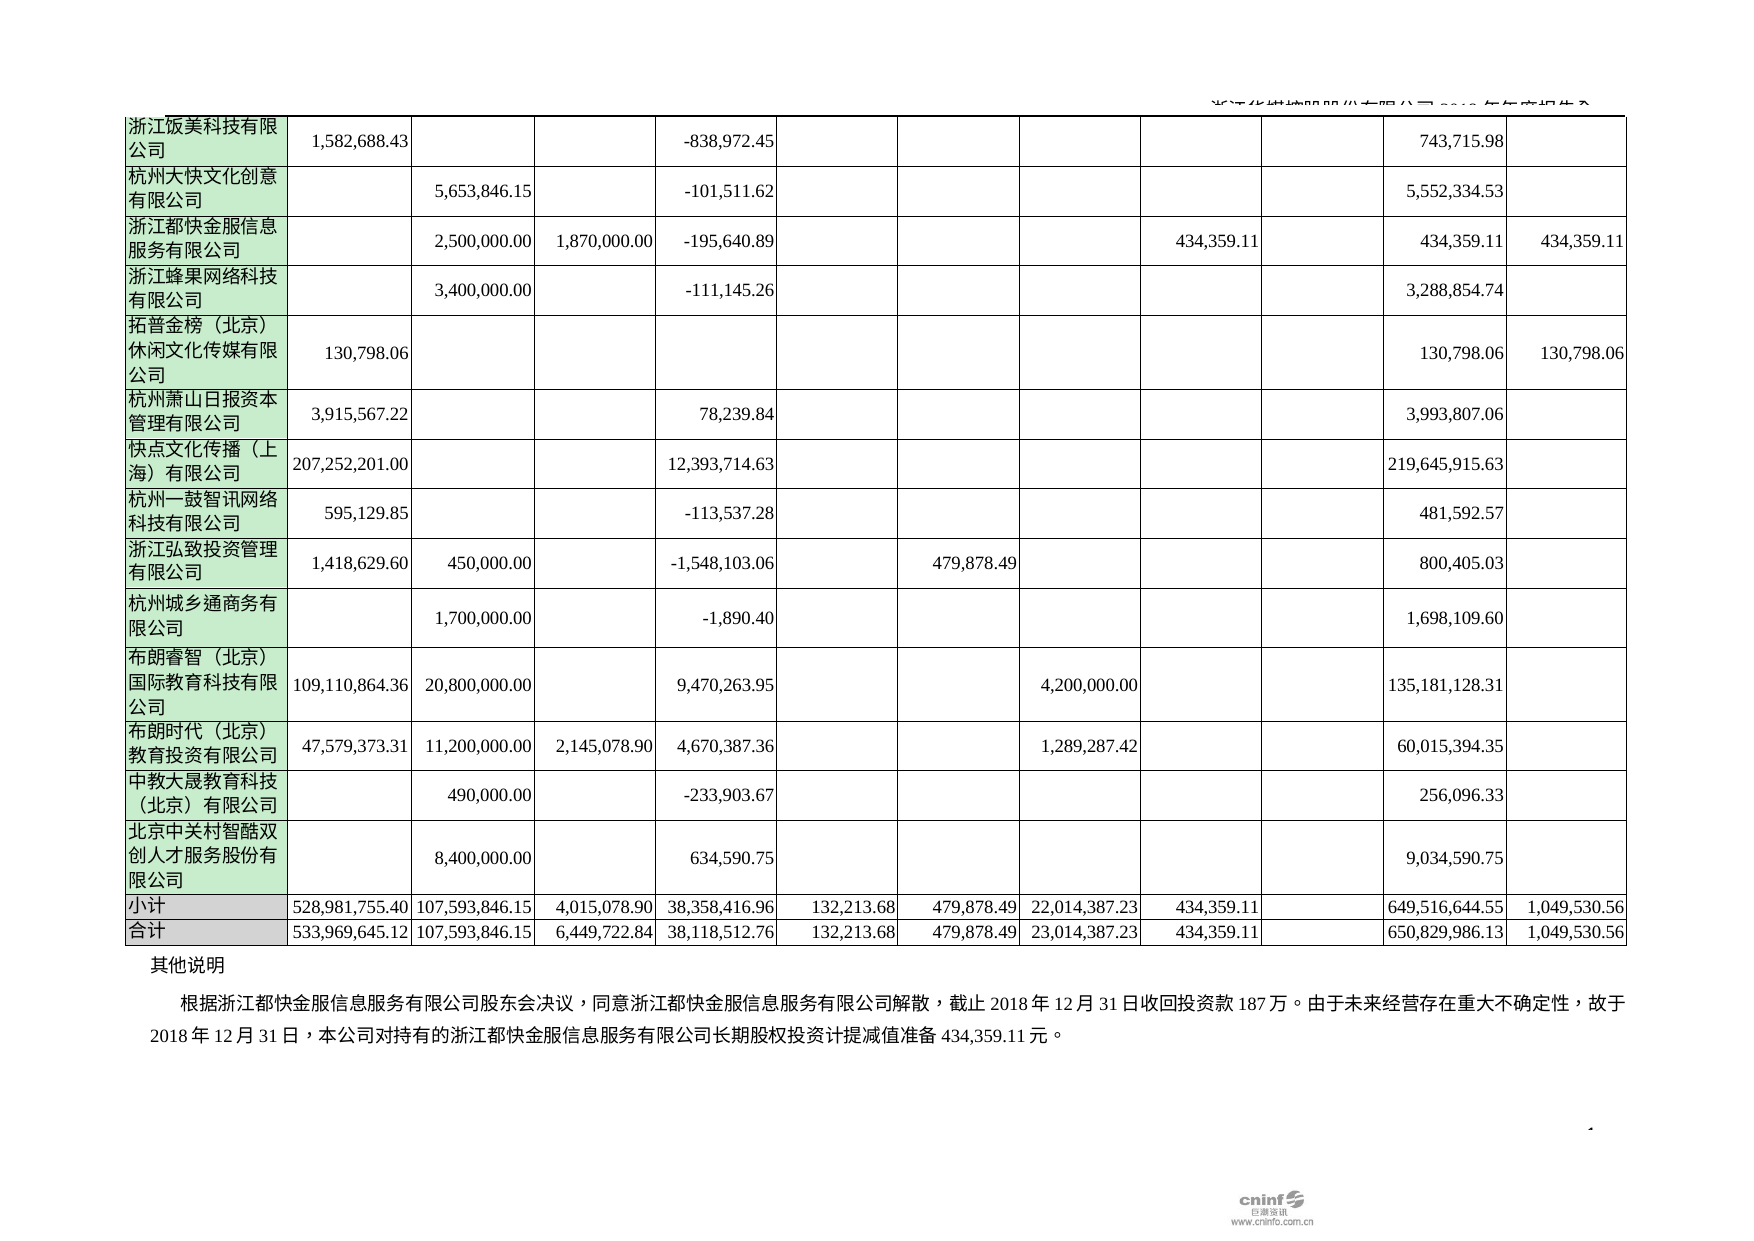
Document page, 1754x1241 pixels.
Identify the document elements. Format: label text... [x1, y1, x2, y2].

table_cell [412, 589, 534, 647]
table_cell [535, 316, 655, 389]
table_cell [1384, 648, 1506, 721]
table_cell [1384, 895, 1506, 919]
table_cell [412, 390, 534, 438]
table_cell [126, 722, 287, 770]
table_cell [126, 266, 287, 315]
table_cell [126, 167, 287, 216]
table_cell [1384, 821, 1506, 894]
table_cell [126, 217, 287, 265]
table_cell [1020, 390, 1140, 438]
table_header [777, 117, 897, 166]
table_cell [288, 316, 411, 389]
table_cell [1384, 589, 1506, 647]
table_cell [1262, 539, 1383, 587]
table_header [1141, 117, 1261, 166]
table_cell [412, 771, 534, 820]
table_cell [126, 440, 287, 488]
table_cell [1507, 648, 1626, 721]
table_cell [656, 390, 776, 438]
text 其他说明 [150, 952, 1639, 978]
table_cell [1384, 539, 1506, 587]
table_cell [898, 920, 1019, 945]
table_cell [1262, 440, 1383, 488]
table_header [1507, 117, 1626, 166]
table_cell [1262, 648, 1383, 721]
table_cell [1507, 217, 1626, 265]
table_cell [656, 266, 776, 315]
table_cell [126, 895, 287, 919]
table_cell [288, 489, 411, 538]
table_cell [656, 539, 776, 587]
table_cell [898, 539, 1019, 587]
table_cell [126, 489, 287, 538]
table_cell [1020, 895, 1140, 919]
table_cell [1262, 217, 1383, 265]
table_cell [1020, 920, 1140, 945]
text 根据浙江都快金服信息服务有限公司股东会决议，同意浙江都快金服信息服务有限公司解散，截止2018年12月31日收回投资款187万。由于未来经营存在重大不确定性，故于 [180, 990, 1639, 1016]
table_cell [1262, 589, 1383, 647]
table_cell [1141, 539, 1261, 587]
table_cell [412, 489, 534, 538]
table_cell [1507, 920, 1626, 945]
text 2018年12月31日，本公司对持有的浙江都快金服信息服务有限公司长期股权投资计提减值准备434,359.11元。 [150, 1022, 1639, 1048]
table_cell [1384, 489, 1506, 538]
picture [1227, 1188, 1316, 1228]
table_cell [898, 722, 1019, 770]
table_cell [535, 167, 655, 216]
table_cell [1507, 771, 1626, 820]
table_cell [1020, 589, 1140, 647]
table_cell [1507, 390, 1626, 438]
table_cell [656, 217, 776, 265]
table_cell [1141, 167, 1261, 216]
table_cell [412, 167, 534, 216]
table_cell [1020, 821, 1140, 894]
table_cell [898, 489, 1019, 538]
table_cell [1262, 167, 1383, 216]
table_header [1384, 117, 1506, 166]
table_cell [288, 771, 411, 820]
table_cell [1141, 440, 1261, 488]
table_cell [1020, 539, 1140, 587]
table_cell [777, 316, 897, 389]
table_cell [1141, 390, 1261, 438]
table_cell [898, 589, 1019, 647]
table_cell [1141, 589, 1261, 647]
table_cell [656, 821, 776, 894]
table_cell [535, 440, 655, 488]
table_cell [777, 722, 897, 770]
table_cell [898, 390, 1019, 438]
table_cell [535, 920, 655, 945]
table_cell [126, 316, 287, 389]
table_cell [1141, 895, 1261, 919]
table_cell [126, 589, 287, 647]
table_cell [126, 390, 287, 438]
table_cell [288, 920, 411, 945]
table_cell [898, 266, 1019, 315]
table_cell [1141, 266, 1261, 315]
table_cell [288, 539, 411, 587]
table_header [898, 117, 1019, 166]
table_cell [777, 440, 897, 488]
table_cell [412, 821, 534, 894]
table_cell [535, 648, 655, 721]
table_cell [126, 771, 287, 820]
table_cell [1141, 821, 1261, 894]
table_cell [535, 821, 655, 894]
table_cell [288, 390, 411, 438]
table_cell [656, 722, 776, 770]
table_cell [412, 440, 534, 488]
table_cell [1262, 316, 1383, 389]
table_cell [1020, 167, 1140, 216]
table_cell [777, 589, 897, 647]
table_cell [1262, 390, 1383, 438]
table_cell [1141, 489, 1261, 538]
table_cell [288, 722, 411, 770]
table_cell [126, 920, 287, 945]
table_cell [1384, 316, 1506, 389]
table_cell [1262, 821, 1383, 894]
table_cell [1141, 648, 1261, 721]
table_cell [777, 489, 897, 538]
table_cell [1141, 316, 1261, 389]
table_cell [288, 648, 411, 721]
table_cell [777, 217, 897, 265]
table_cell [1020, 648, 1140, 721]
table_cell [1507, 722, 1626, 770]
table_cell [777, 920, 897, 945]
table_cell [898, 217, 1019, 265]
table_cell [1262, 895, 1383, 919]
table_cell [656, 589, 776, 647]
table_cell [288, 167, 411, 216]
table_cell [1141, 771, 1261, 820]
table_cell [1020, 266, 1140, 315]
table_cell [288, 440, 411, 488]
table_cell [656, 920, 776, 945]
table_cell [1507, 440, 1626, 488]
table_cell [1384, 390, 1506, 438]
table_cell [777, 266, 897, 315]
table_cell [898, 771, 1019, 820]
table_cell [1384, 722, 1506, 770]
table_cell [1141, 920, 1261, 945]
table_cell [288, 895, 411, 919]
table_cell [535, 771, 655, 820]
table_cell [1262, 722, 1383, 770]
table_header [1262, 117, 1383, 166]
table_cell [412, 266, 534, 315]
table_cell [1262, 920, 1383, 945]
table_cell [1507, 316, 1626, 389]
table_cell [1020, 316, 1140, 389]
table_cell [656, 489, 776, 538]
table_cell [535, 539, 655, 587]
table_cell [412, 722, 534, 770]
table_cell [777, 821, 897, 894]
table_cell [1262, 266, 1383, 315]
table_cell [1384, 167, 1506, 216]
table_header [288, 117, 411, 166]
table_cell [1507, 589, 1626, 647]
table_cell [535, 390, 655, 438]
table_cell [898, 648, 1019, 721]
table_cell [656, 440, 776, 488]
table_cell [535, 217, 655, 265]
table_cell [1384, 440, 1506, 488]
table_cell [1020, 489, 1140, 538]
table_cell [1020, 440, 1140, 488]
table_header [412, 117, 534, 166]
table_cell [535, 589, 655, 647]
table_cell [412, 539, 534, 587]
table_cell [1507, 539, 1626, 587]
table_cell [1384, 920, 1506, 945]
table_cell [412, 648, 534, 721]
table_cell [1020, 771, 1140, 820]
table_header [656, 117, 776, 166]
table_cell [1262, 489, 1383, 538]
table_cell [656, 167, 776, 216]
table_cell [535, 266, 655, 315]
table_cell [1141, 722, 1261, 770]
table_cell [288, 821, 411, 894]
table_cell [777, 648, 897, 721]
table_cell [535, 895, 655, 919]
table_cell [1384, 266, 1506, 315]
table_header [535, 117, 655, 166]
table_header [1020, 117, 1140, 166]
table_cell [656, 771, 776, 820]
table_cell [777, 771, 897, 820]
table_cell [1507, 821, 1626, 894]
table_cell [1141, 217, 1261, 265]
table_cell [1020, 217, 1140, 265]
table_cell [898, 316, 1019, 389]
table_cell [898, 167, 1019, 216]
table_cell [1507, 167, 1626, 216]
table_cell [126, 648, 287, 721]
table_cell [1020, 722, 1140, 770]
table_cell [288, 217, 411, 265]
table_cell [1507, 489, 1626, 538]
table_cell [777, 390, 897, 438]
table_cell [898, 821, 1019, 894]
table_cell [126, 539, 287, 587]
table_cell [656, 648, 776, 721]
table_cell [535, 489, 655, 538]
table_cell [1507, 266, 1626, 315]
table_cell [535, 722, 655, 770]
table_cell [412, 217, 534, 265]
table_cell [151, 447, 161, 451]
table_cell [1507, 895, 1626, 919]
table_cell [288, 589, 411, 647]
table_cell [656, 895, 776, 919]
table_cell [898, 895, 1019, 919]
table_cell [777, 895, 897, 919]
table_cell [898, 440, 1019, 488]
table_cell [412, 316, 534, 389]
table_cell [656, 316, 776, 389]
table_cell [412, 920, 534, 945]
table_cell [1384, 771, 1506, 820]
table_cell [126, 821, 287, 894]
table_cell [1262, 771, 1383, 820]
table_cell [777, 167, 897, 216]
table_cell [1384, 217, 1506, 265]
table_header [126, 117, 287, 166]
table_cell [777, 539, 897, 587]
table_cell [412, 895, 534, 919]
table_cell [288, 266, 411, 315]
